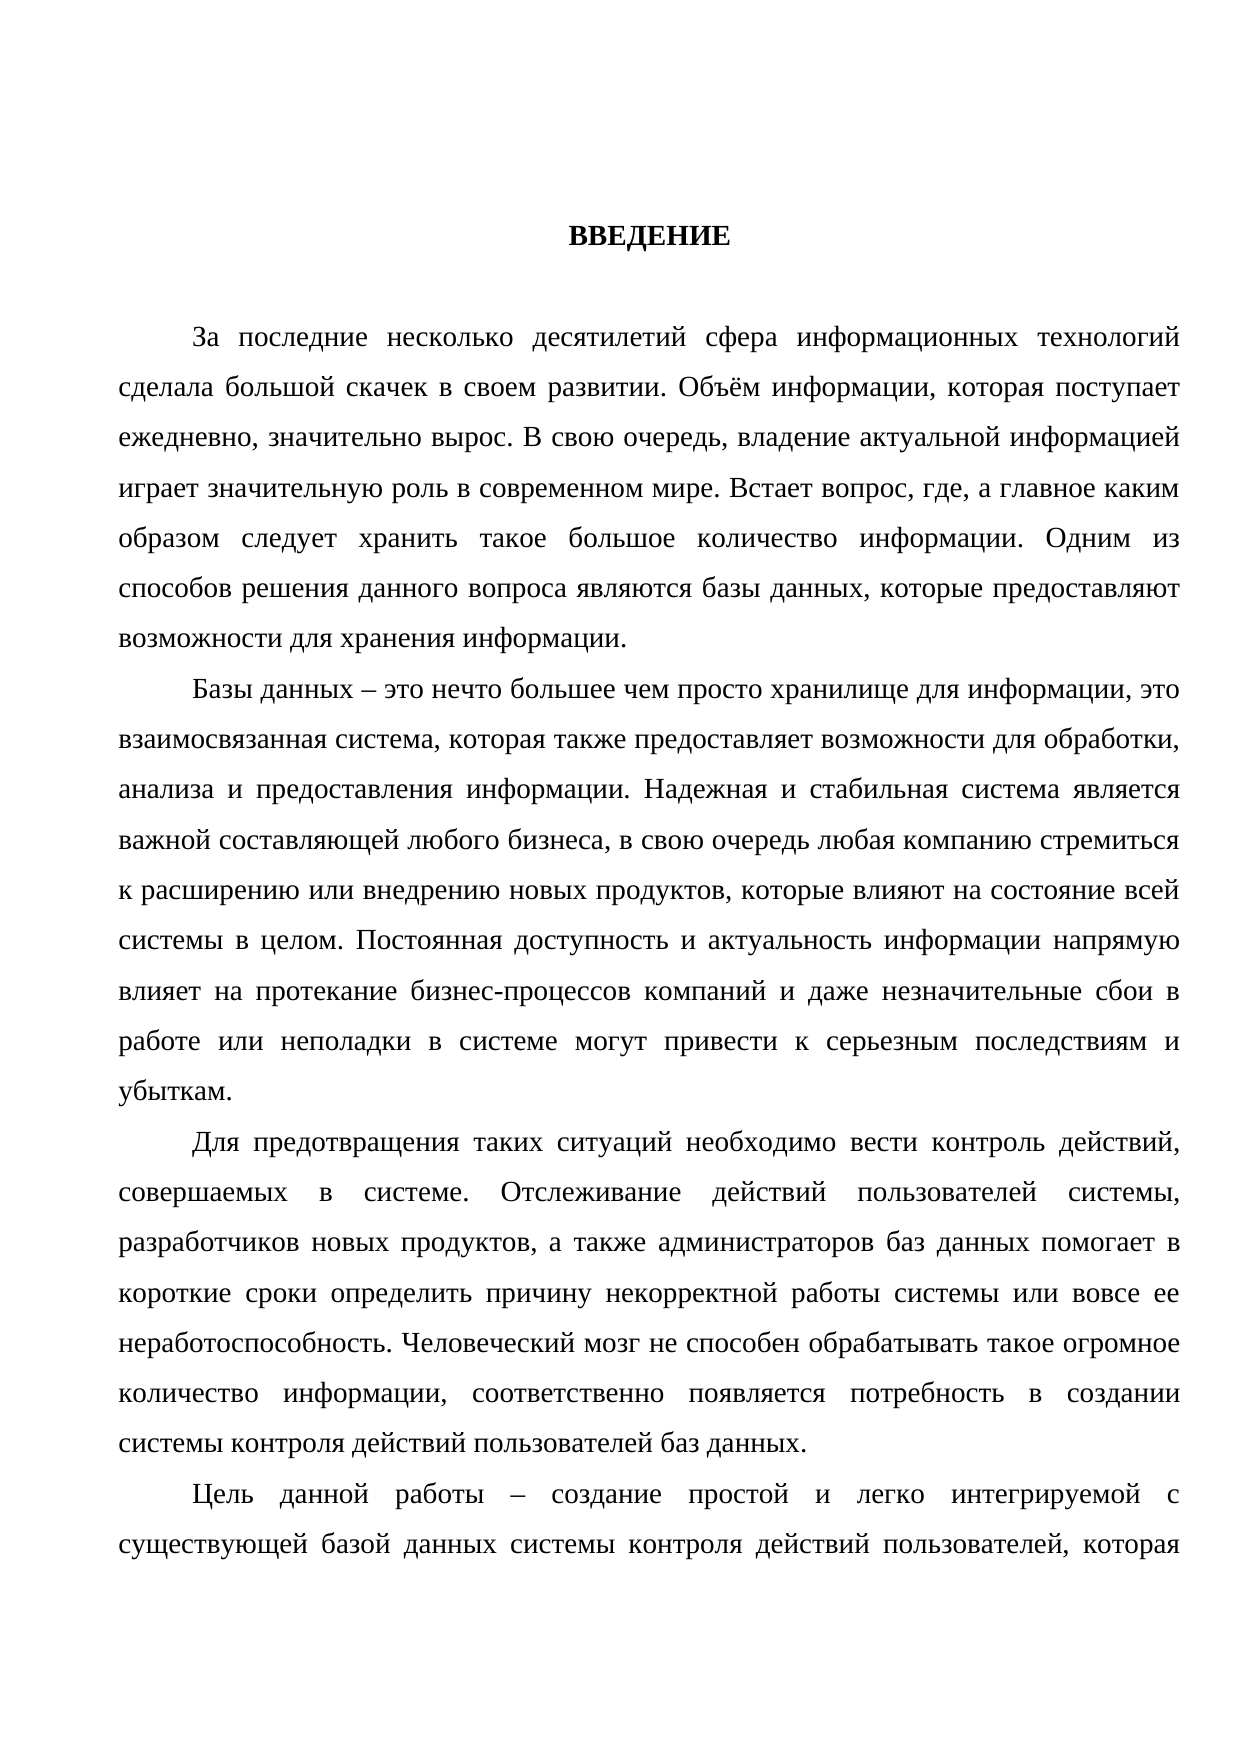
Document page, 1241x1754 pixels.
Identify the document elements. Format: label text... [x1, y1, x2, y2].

text За последние несколько десятилетий сфера информационных технологий сделала большой скачек в своем развитии. Объём информации, которая поступает ежедневно, значительно вырос. В свою очередь, владение актуальной информацией играет значительную роль в современном мире. Встает вопрос, где, а главное каким образом следует хранить такое большое количество информации. Одним из способов решения данного вопроса являются базы данных, которые предоставляют возможности для хранения информации. [118, 319, 1181, 654]
text Базы данных – это нечто большее чем просто хранилище для информации, это взаимосвязанная система, которая также предоставляет возможности для обработки, анализа и предоставления информации. Надежная и стабильная система является важной составляющей любого бизнеса, в свою очередь любая компанию стремиться к расширению или внедрению новых продуктов, которые влияют на состояние всей системы в целом. Постоянная доступность и актуальность информации напрямую влияет на протекание бизнес-процессов компаний и даже незначительные сбои в работе или неполадки в системе могут привести к серьезным последствиям и убыткам. [118, 671, 1181, 1107]
text Для предотвращения таких ситуаций необходимо вести контроль действий, совершаемых в системе. Отслеживание действий пользователей системы, разработчиков новых продуктов, а также администраторов баз данных помогает в короткие сроки определить причину некорректной работы системы или вовсе ее неработоспособность. Человеческий мозг не способен обрабатывать такое огромное количество информации, соответственно появляется потребность в создании системы контроля действий пользователей баз данных. [118, 1124, 1181, 1459]
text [118, 1476, 1181, 1560]
subtitle ВВЕДЕНИЕ [118, 218, 1181, 252]
